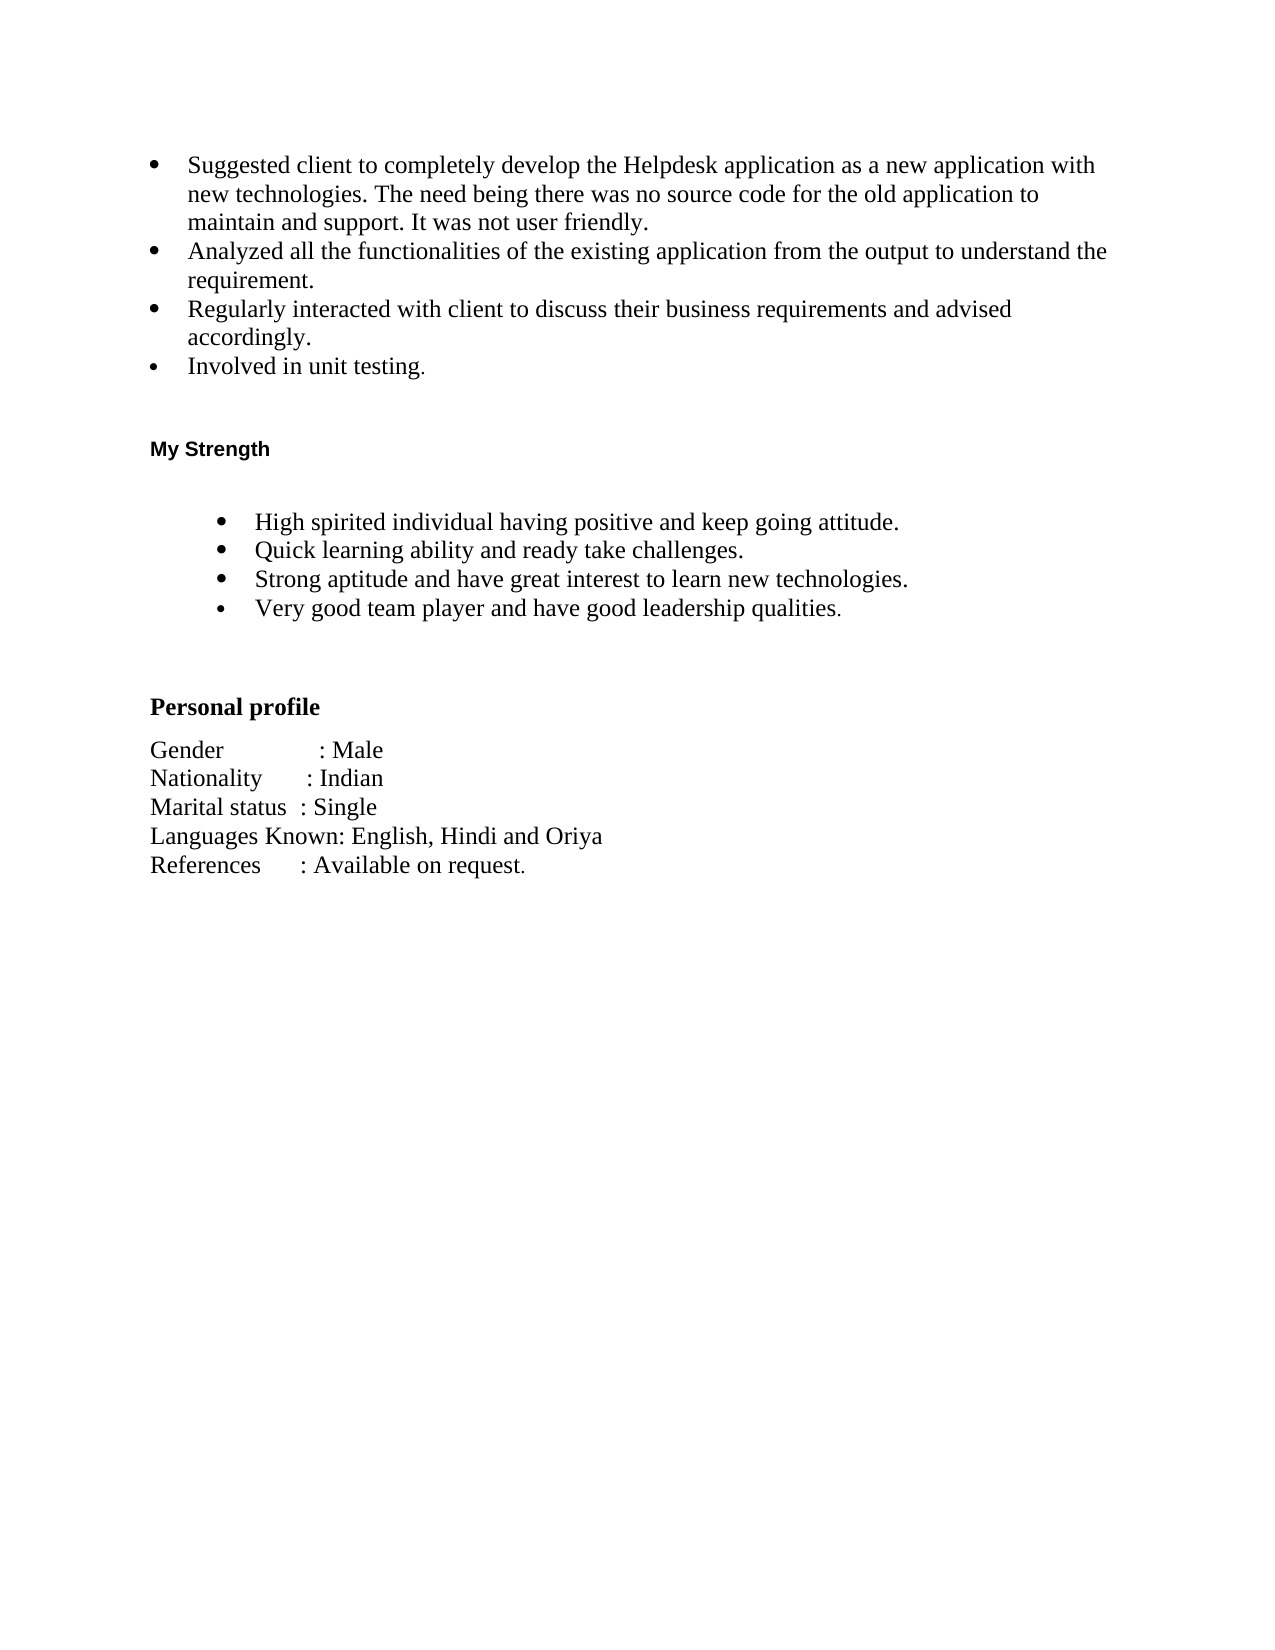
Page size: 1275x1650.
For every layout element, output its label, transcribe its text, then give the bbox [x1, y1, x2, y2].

text References : Available on request. [150, 850, 1200, 878]
list Suggested client to completely develop the Helpdesk application as a new application with new technologies. The need being there was no source code for the old application to maintain and support. It was not user friendly. [150, 150, 1125, 236]
list Quick learning ability and ready take challenges. [217, 535, 1125, 564]
list Involved in unit testing. [150, 351, 1125, 380]
text Nationality : Indian [150, 763, 1125, 792]
list Strong aptitude and have great interest to learn new technologies. [217, 564, 1125, 593]
text My Strength [150, 436, 1125, 460]
list Analyzed all the functionalities of the existing application from the output to understand the requirement. [150, 236, 1125, 294]
list Very good team player and have good leadership qualities. [217, 593, 1125, 622]
text Gender : Male [150, 735, 1125, 763]
text Marital status : Single [150, 792, 1125, 821]
text Personal profile [150, 692, 1125, 720]
text Languages Known: English, Hindi and Oriya [150, 821, 1200, 850]
list High spirited individual having positive and keep going attitude. [217, 507, 1125, 535]
list Regularly interacted with client to discuss their business requirements and advised accordingly. [150, 294, 1125, 351]
